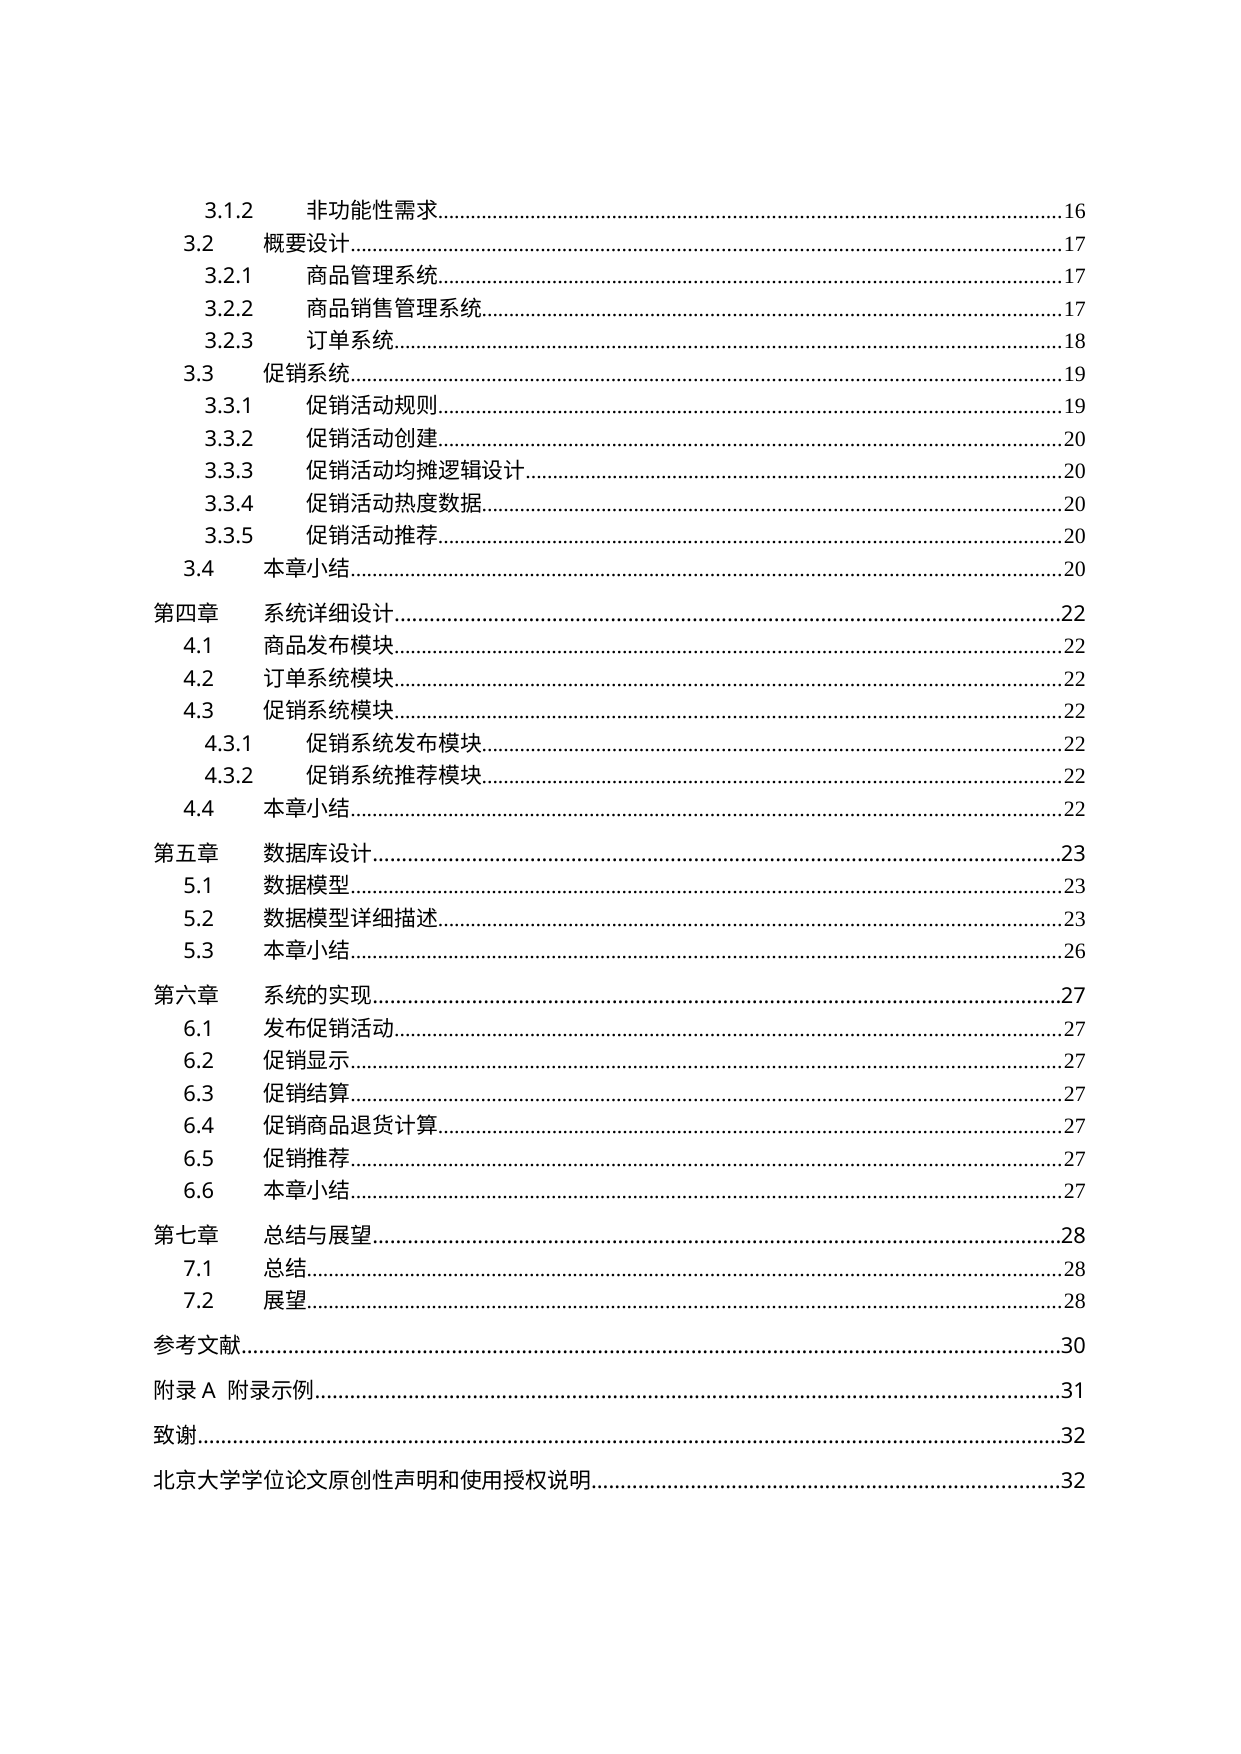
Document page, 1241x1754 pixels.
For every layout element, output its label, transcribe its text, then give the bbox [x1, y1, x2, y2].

text 4.2 订单系统模块 22 [183, 660, 1087, 693]
text 致谢 32 [153, 1418, 1087, 1450]
text 4.3.2 促销系统推荐模块 22 [204, 758, 1087, 790]
text 4.4 本章小结 22 [183, 790, 1087, 823]
text 北京大学学位论文原创性声明和使用授权说明 32 [153, 1463, 1087, 1495]
text 3.3.2 促销活动创建 20 [204, 420, 1087, 453]
text 3.3.3 促销活动均摊逻辑设计 20 [525, 453, 1087, 485]
text 第六章 系统的实现 27 [153, 978, 1087, 1010]
text 3.3 促销系统 19 [183, 355, 1087, 388]
text 参考文献 30 [153, 1328, 1087, 1360]
text 6.5 促销推荐 27 [183, 1140, 1087, 1173]
text 5.1 数据模型 23 [183, 868, 1087, 900]
text 3.3.3 促销活动均摊逻辑设计 20 [204, 453, 307, 485]
text 4.3 促销系统模块 22 [183, 693, 1087, 725]
text 3.2.2 商品销售管理系统 17 [204, 290, 1087, 323]
text 4.3.1 促销系统发布模块 22 [204, 725, 1087, 758]
text 附录A 附录示例 31 [153, 1373, 1087, 1405]
text 5.2 数据模型详细描述 23 [183, 900, 1087, 933]
text 3.2.3 订单系统 18 [204, 323, 1087, 355]
text 6.1 发布促销活动 27 [183, 1010, 1087, 1043]
text 5.3 本章小结 26 [183, 933, 1087, 965]
text 3.3.1 促销活动规则 19 [438, 388, 1087, 420]
text 3.2 概要设计 17 [183, 225, 1087, 258]
text 3.3.4 促销活动热度数据 20 [204, 485, 1087, 518]
text 4.1 商品发布模块 22 [183, 628, 1087, 660]
text 第五章 数据库设计 23 [153, 835, 1087, 868]
text 3.4 本章小结 20 [183, 550, 1087, 583]
text 6.4 促销商品退货计算 27 [183, 1108, 1087, 1140]
text 6.3 促销结算 27 [183, 1075, 1087, 1108]
text 第四章 系统详细设计 22 [153, 595, 1087, 628]
text 6.6 本章小结 27 [183, 1173, 1087, 1205]
text 6.2 促销显示 27 [183, 1043, 1087, 1075]
text 3.2.1 商品管理系统 17 [204, 258, 1087, 290]
text 3.3.1 促销活动规则 19 [204, 388, 307, 420]
text 7.1 总结 28 [183, 1250, 1087, 1283]
text 3.1.2 非功能性需求 16 [204, 193, 1087, 225]
text 7.2 展望 28 [183, 1283, 1087, 1315]
text 第七章 总结与展望 28 [153, 1218, 1087, 1250]
text 3.3.5 促销活动推荐 20 [204, 518, 307, 550]
text 3.3.5 促销活动推荐 20 [438, 518, 1087, 550]
